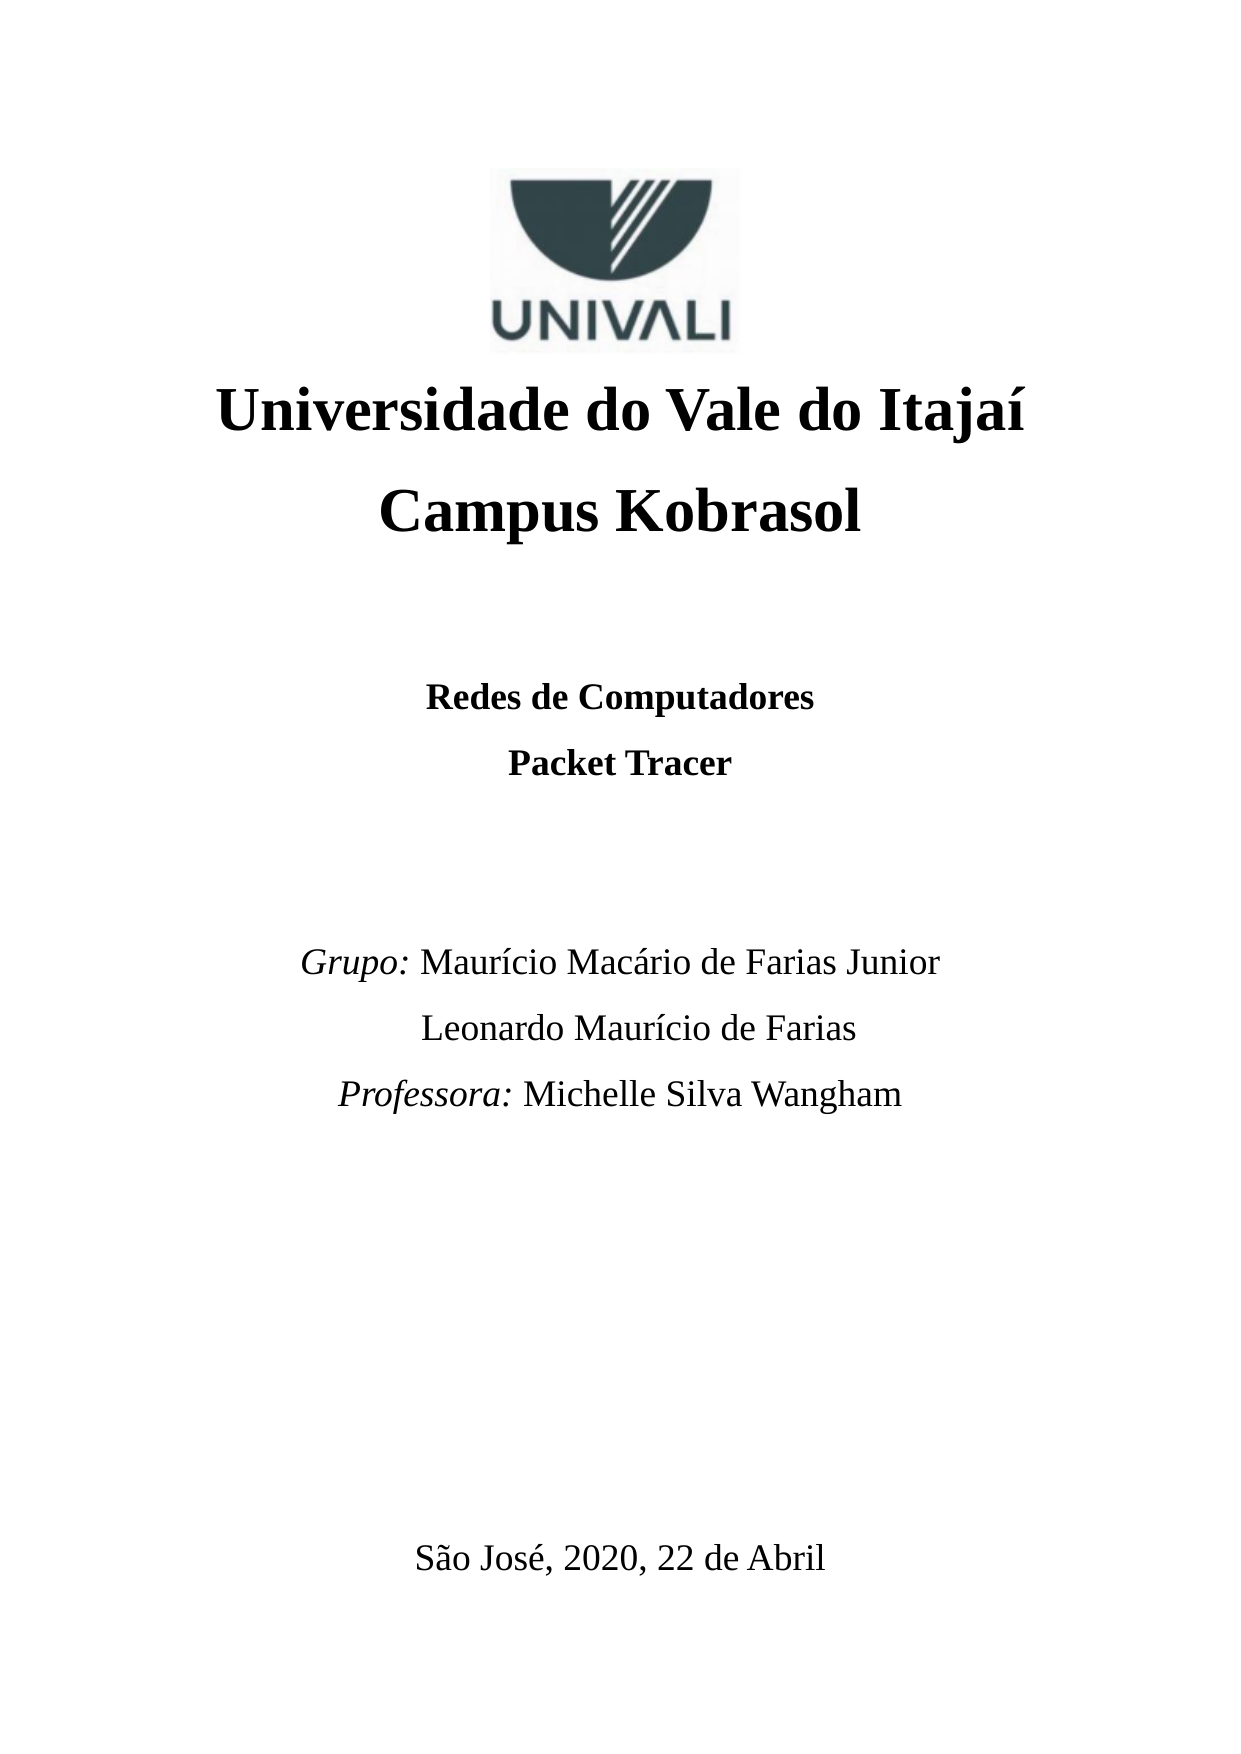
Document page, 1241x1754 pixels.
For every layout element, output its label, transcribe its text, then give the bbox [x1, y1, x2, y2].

text Grupo: Maurício Macário de Farias Junior [177, 939, 1063, 982]
text Redes de Computadores [177, 674, 1063, 717]
text Universidade do Vale do Itajaí [177, 372, 1063, 443]
text Packet Tracer [177, 741, 1063, 784]
text São José, 2020, 22 de Abril [177, 1536, 1063, 1579]
picture [489, 162, 751, 359]
text Campus Kobrasol [177, 472, 1063, 544]
text Professora: Michelle Silva Wangham [177, 1072, 1063, 1115]
text Leonardo Maurício de Farias [177, 1006, 1063, 1049]
